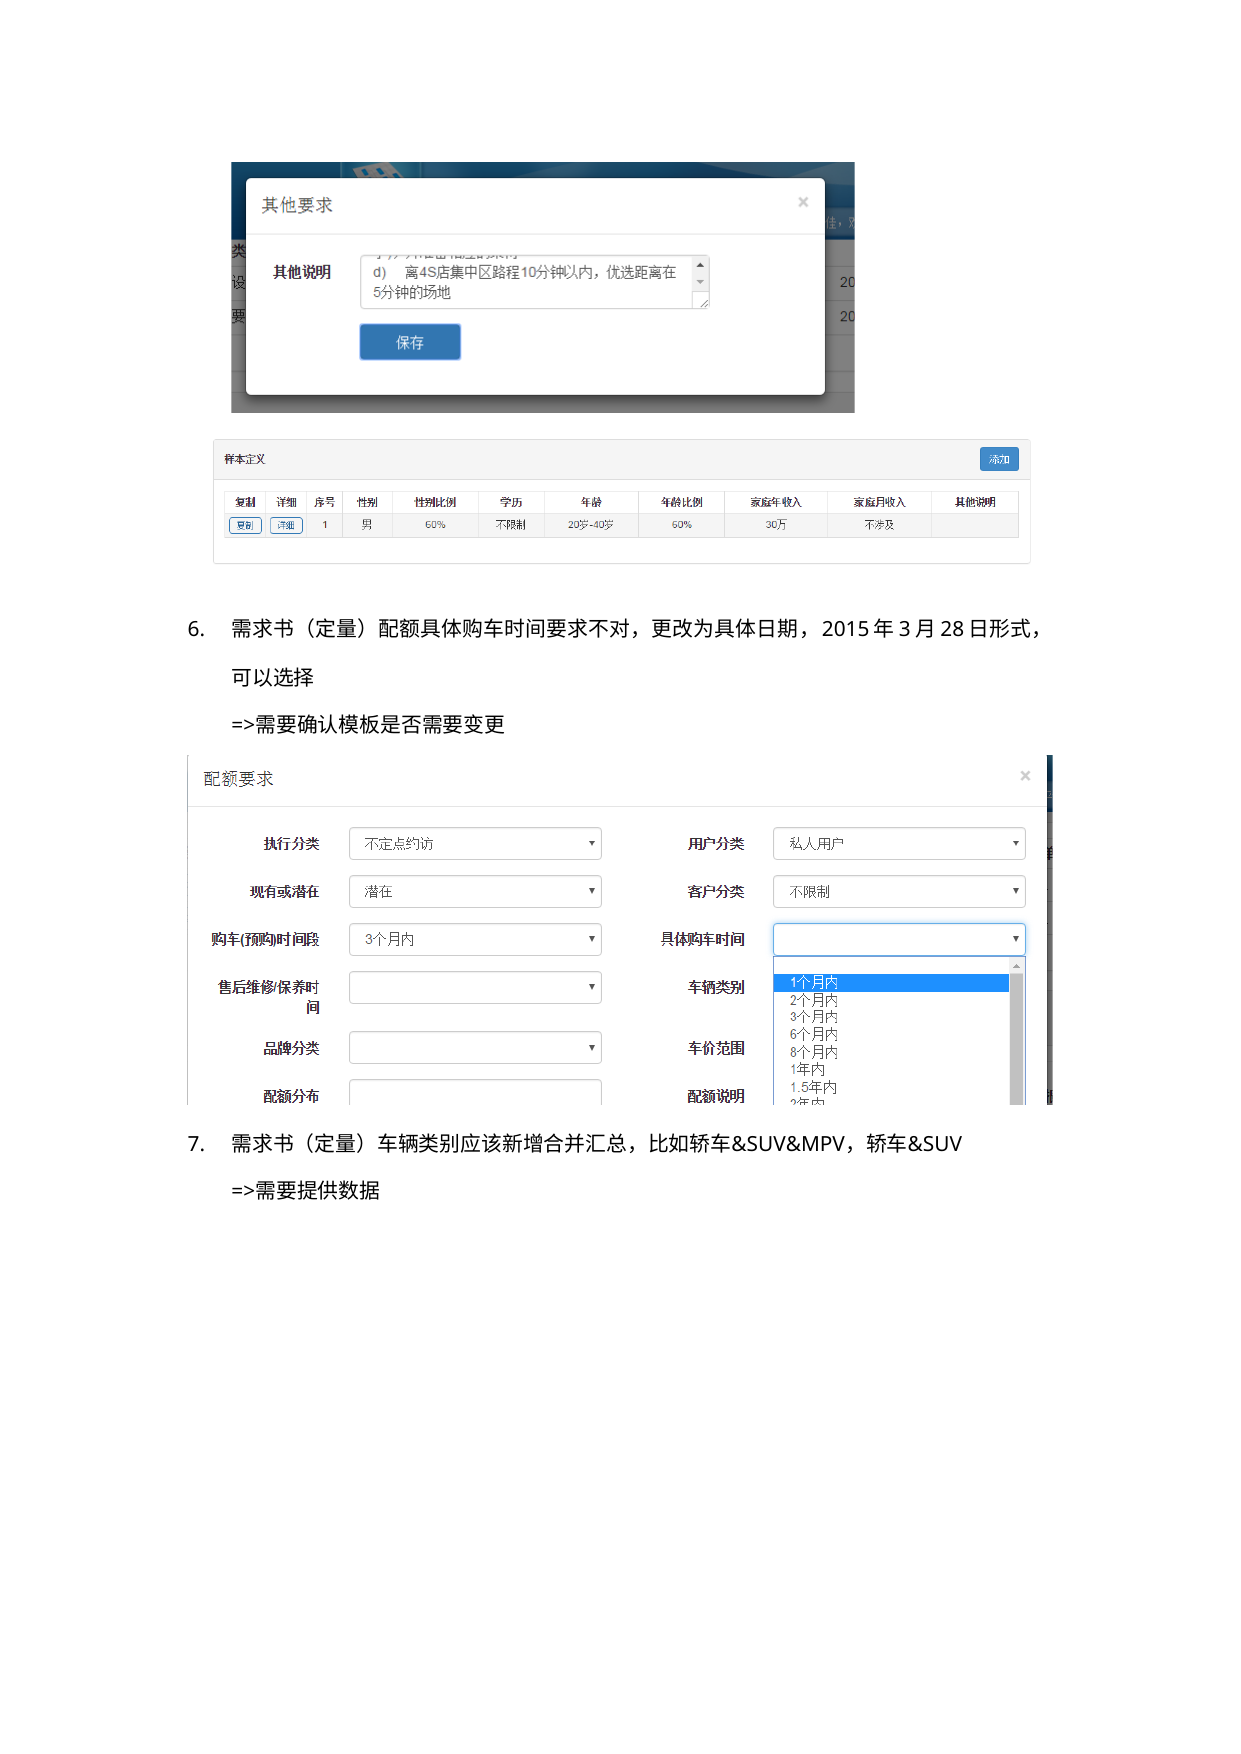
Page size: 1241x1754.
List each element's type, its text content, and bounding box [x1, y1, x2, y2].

picture [187, 435, 1053, 570]
picture [187, 755, 1053, 1105]
list 需求书（定量）车辆类别应该新增合并汇总，比如轿车&SUV&MPV，轿车&SUV [187, 1126, 1053, 1158]
picture [231, 162, 855, 413]
list =>需要提供数据 [231, 1173, 1053, 1206]
list =>需要确认模板是否需要变更 [231, 707, 1053, 740]
list 需求书（定量）配额具体购车时间要求不对，更改为具体日期，2015年3月28日形式，可以选择 [187, 611, 1053, 692]
